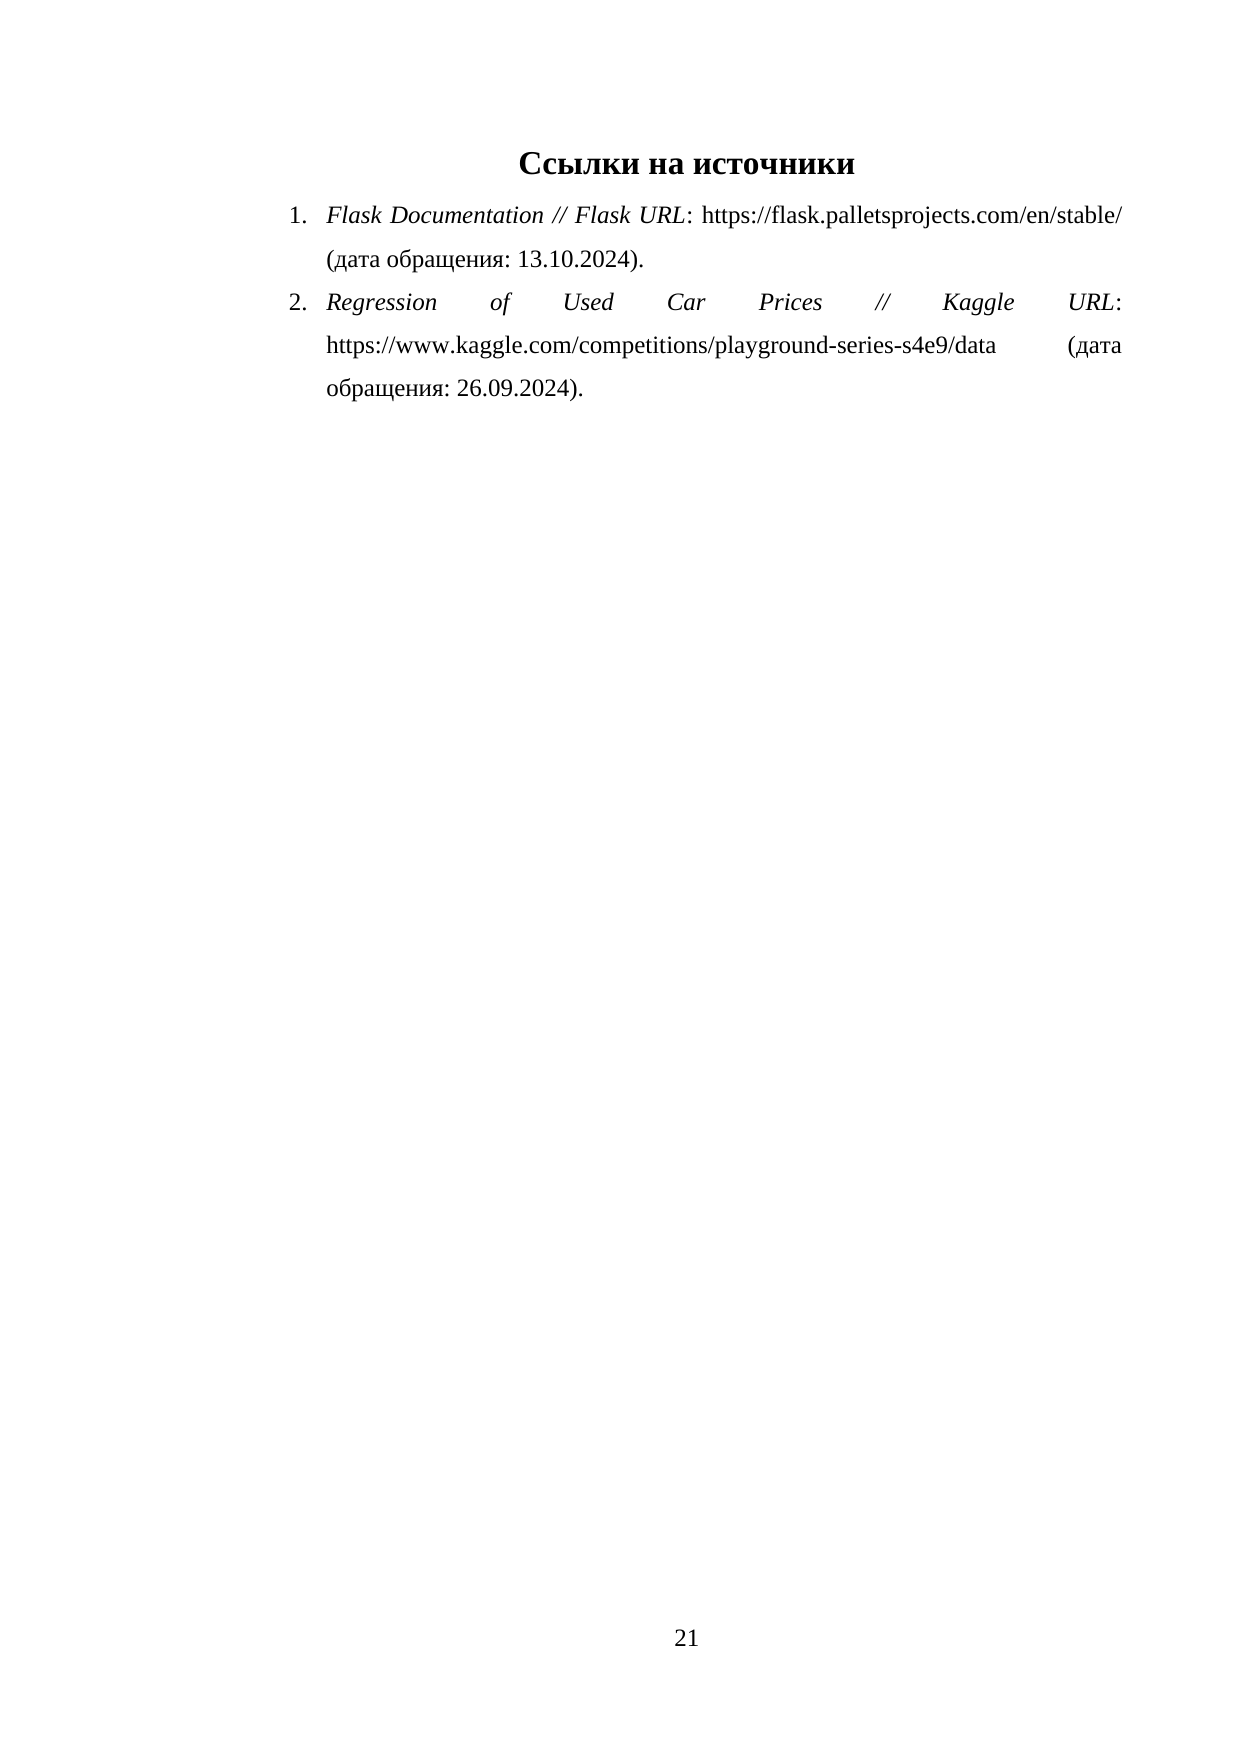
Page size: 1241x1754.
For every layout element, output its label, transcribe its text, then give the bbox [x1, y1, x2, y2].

list Flask Documentation // Flask URL: https://flask.palletsprojects.com/en/stable/ (дата обращения: 13.10.2024). [288, 201, 1122, 272]
list Regression of Used Car Prices // Kaggle URL: https://www.kaggle.com/competitions/playground-series-s4e9/data (дата обращения: 26.09.2024). [288, 287, 1122, 402]
subtitle Ссылки на источники [177, 143, 1122, 181]
